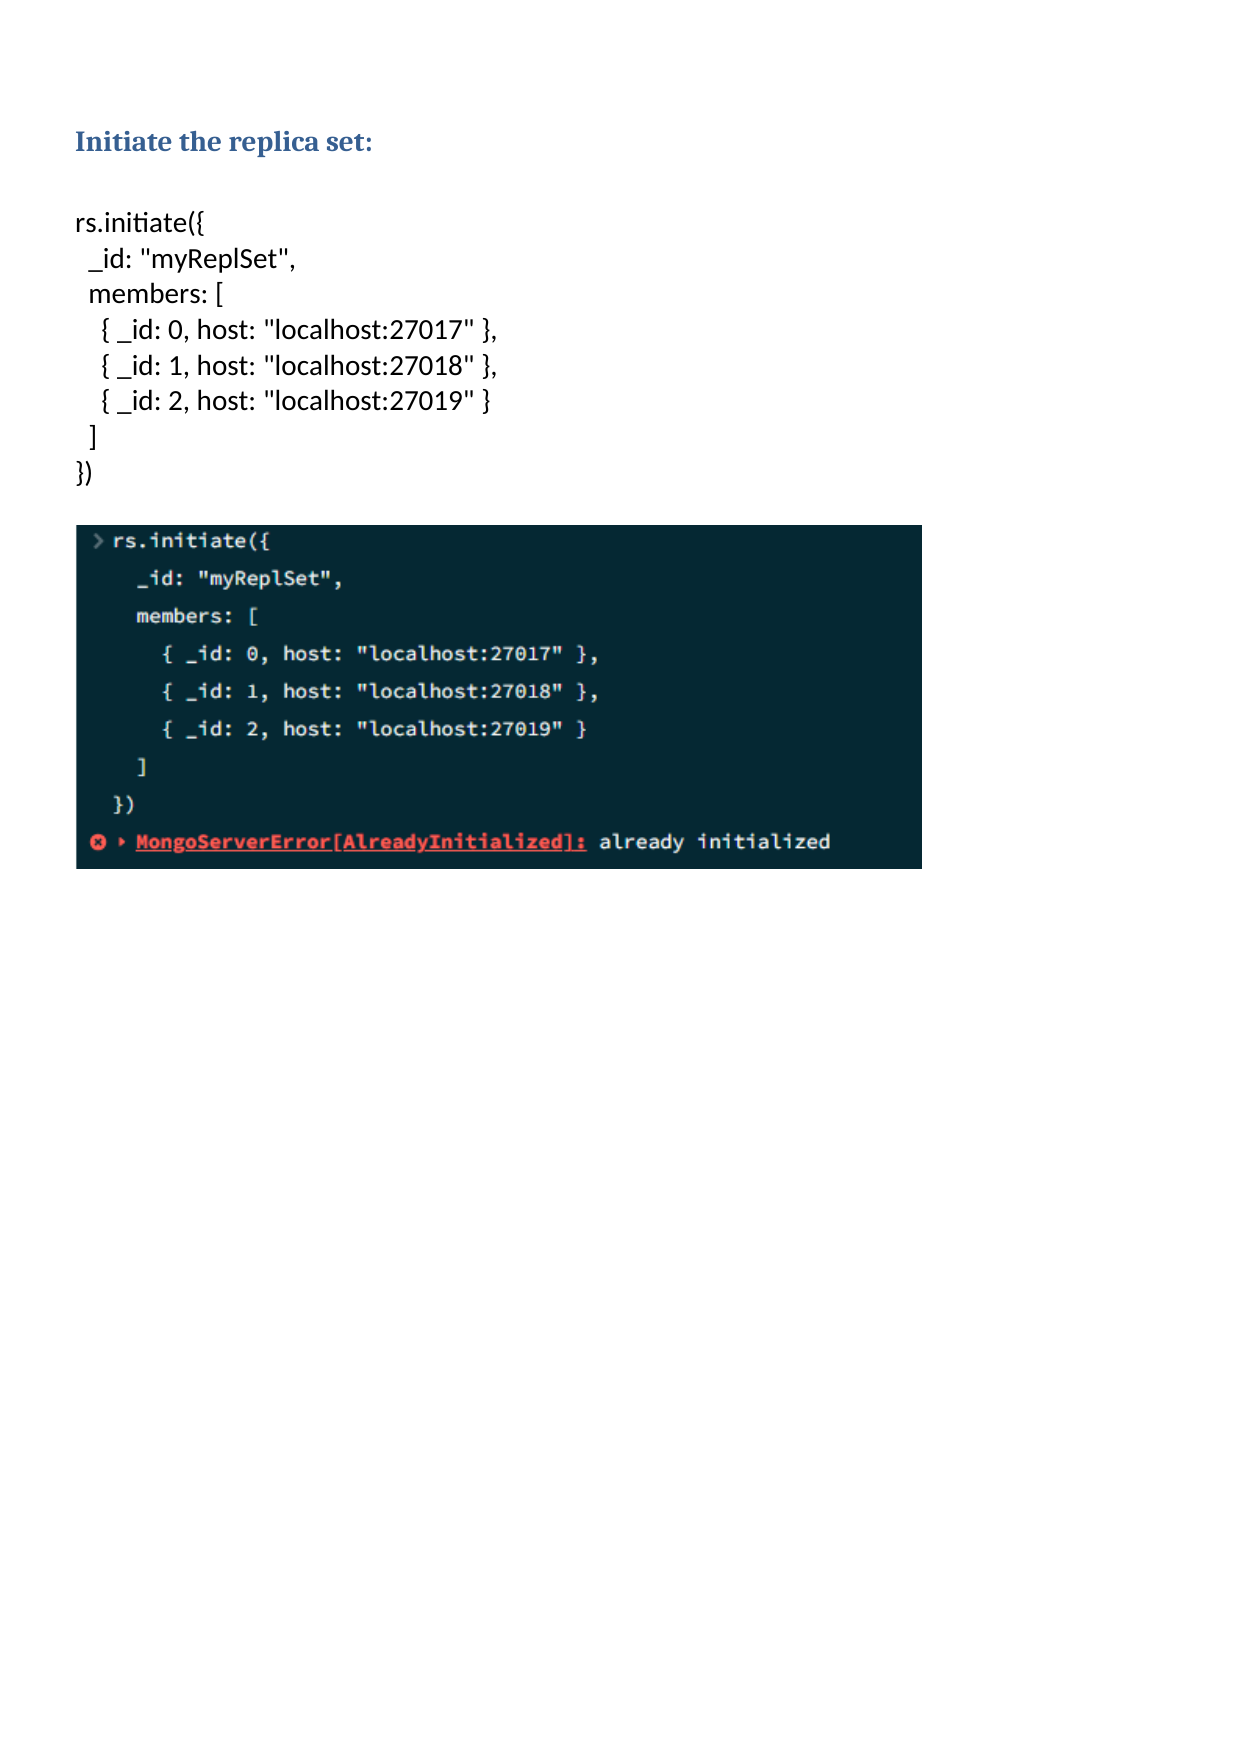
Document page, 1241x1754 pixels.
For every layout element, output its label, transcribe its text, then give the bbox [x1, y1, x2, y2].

text { _id: 2, host: "localhost:27019" } [75, 382, 1165, 418]
text ] [75, 418, 1165, 454]
subtitle Initiate the replica set: [75, 125, 1165, 158]
text members: [ [75, 276, 1165, 311]
picture [75, 525, 922, 869]
text { _id: 1, host: "localhost:27018" }, [75, 347, 1165, 382]
text rs.initiate({ [75, 204, 1165, 240]
text _id: "myReplSet", [75, 240, 1165, 276]
text }) [75, 454, 1165, 489]
text { _id: 0, host: "localhost:27017" }, [75, 311, 1165, 347]
